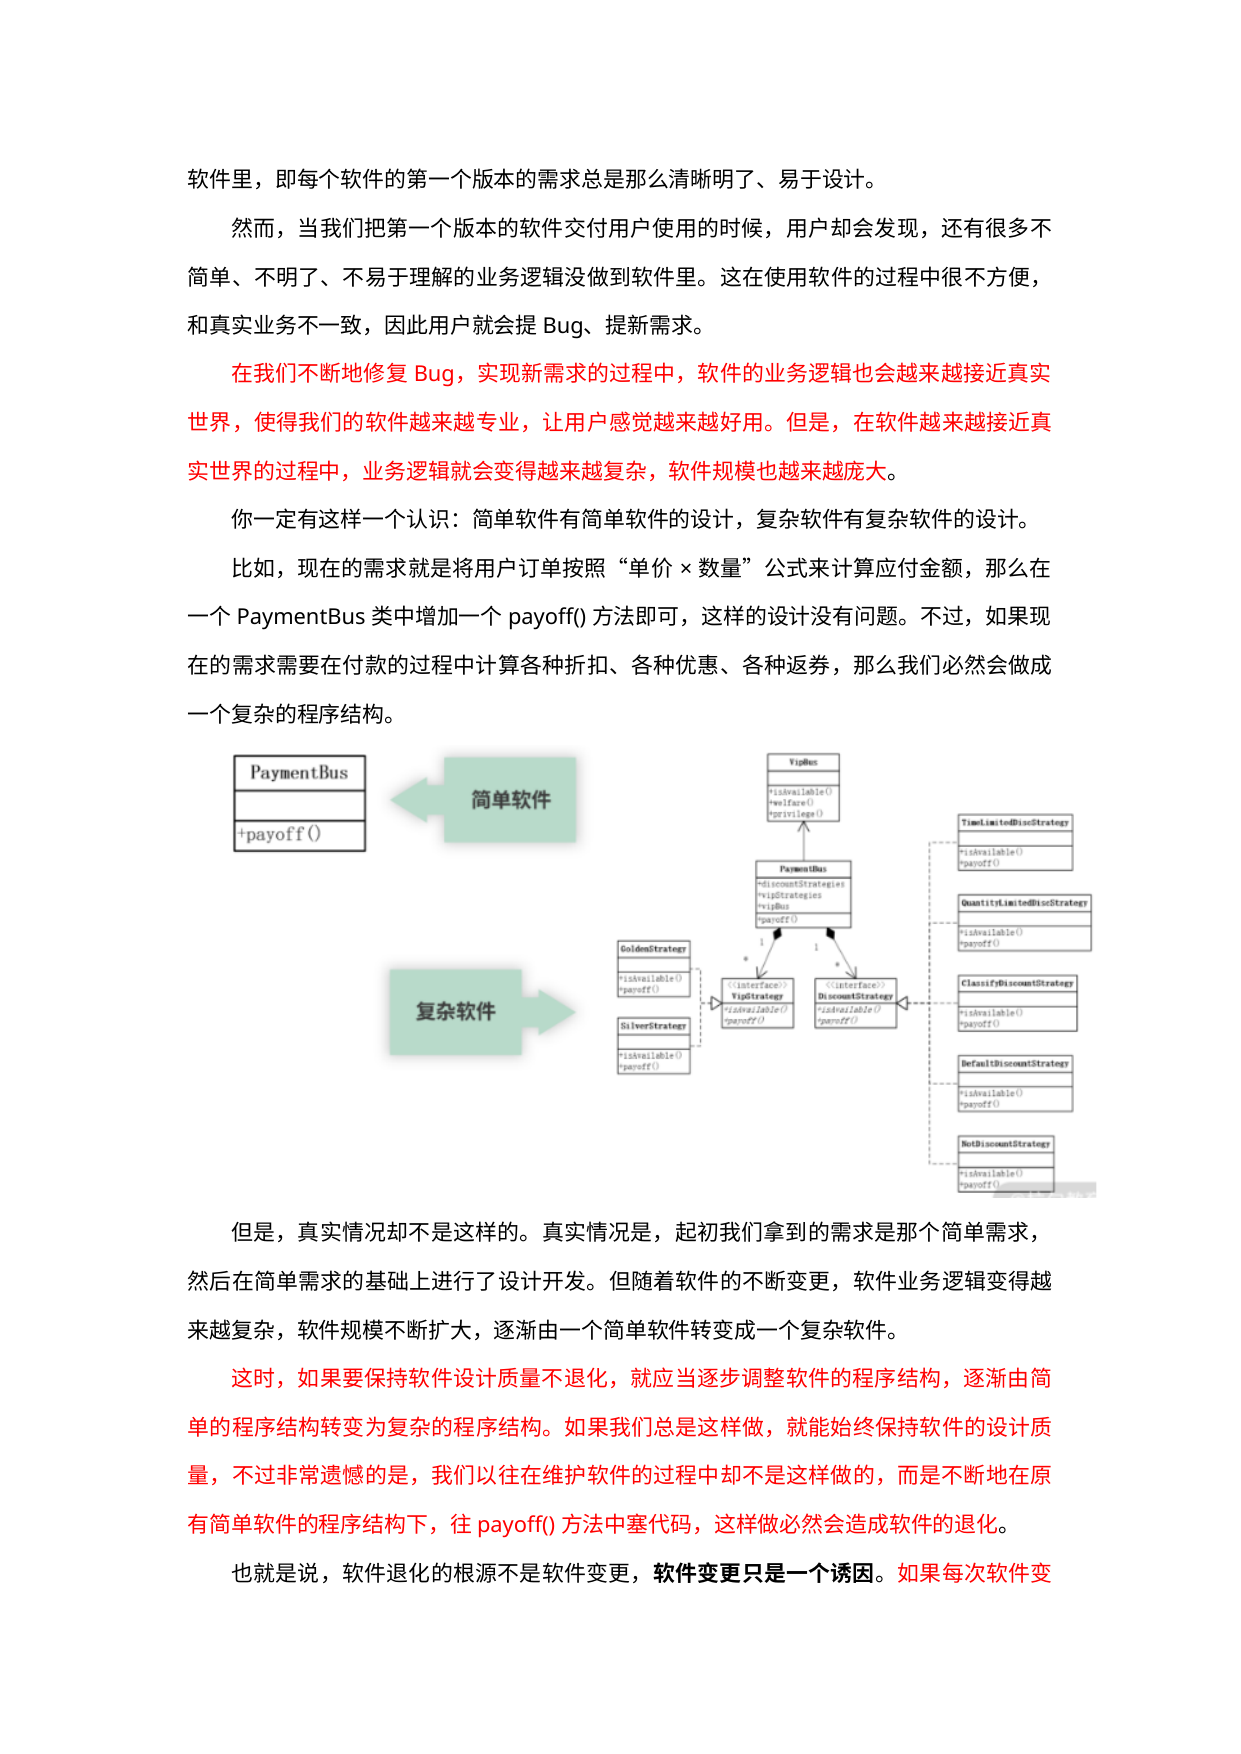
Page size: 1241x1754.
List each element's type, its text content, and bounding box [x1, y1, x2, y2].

text 然而，当我们把第一个版本的软件交付用户使用的时候，用户却会发现，还有很多不简单、不明了、不易于理解的业务逻辑没做到软件里。这在使用软件的过程中很不方便，和真实业务不一致，因此用户就会提 Bug、提新需求。 [187, 210, 1053, 340]
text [187, 1555, 1053, 1588]
text 你一定有这样一个认识：简单软件有简单软件的设计，复杂软件有复杂软件的设计。 [187, 502, 1053, 534]
picture [231, 745, 1097, 1198]
text 比如，现在的需求就是将用户订单按照“单价 × 数量”公式来计算应付金额，那么在一个 PaymentBus 类中增加一个 payoff() 方法即可，这样的设计没有问题。不过，如果现在的需求需要在付款的过程中计算各种折扣、各种优惠、各种返券，那么我们必然会做成一个复杂的程序结构。 [187, 550, 1053, 729]
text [187, 162, 1053, 194]
text 在我们不断地修复 Bug，实现新需求的过程中，软件的业务逻辑也会越来越接近真实世界，使得我们的软件越来越专业，让用户感觉越来越好用。但是，在软件越来越接近真实世界的过程中，业务逻辑就会变得越来越复杂，软件规模也越来越庞大。 [187, 356, 1053, 486]
text 但是，真实情况却不是这样的。真实情况是，起初我们拿到的需求是那个简单需求，然后在简单需求的基础上进行了设计开发。但随着软件的不断变更，软件业务逻辑变得越来越复杂，软件规模不断扩大，逐渐由一个简单软件转变成一个复杂软件。 [187, 1215, 1053, 1345]
text 这时，如果要保持软件设计质量不退化，就应当逐步调整软件的程序结构，逐渐由简单的程序结构转变为复杂的程序结构。如果我们总是这样做，就能始终保持软件的设计质量，不过非常遗憾的是，我们以往在维护软件的过程中却不是这样做的，而是不断地在原有简单软件的程序结构下，往 payoff() 方法中塞代码，这样做必然会造成软件的退化。 [187, 1361, 1053, 1539]
